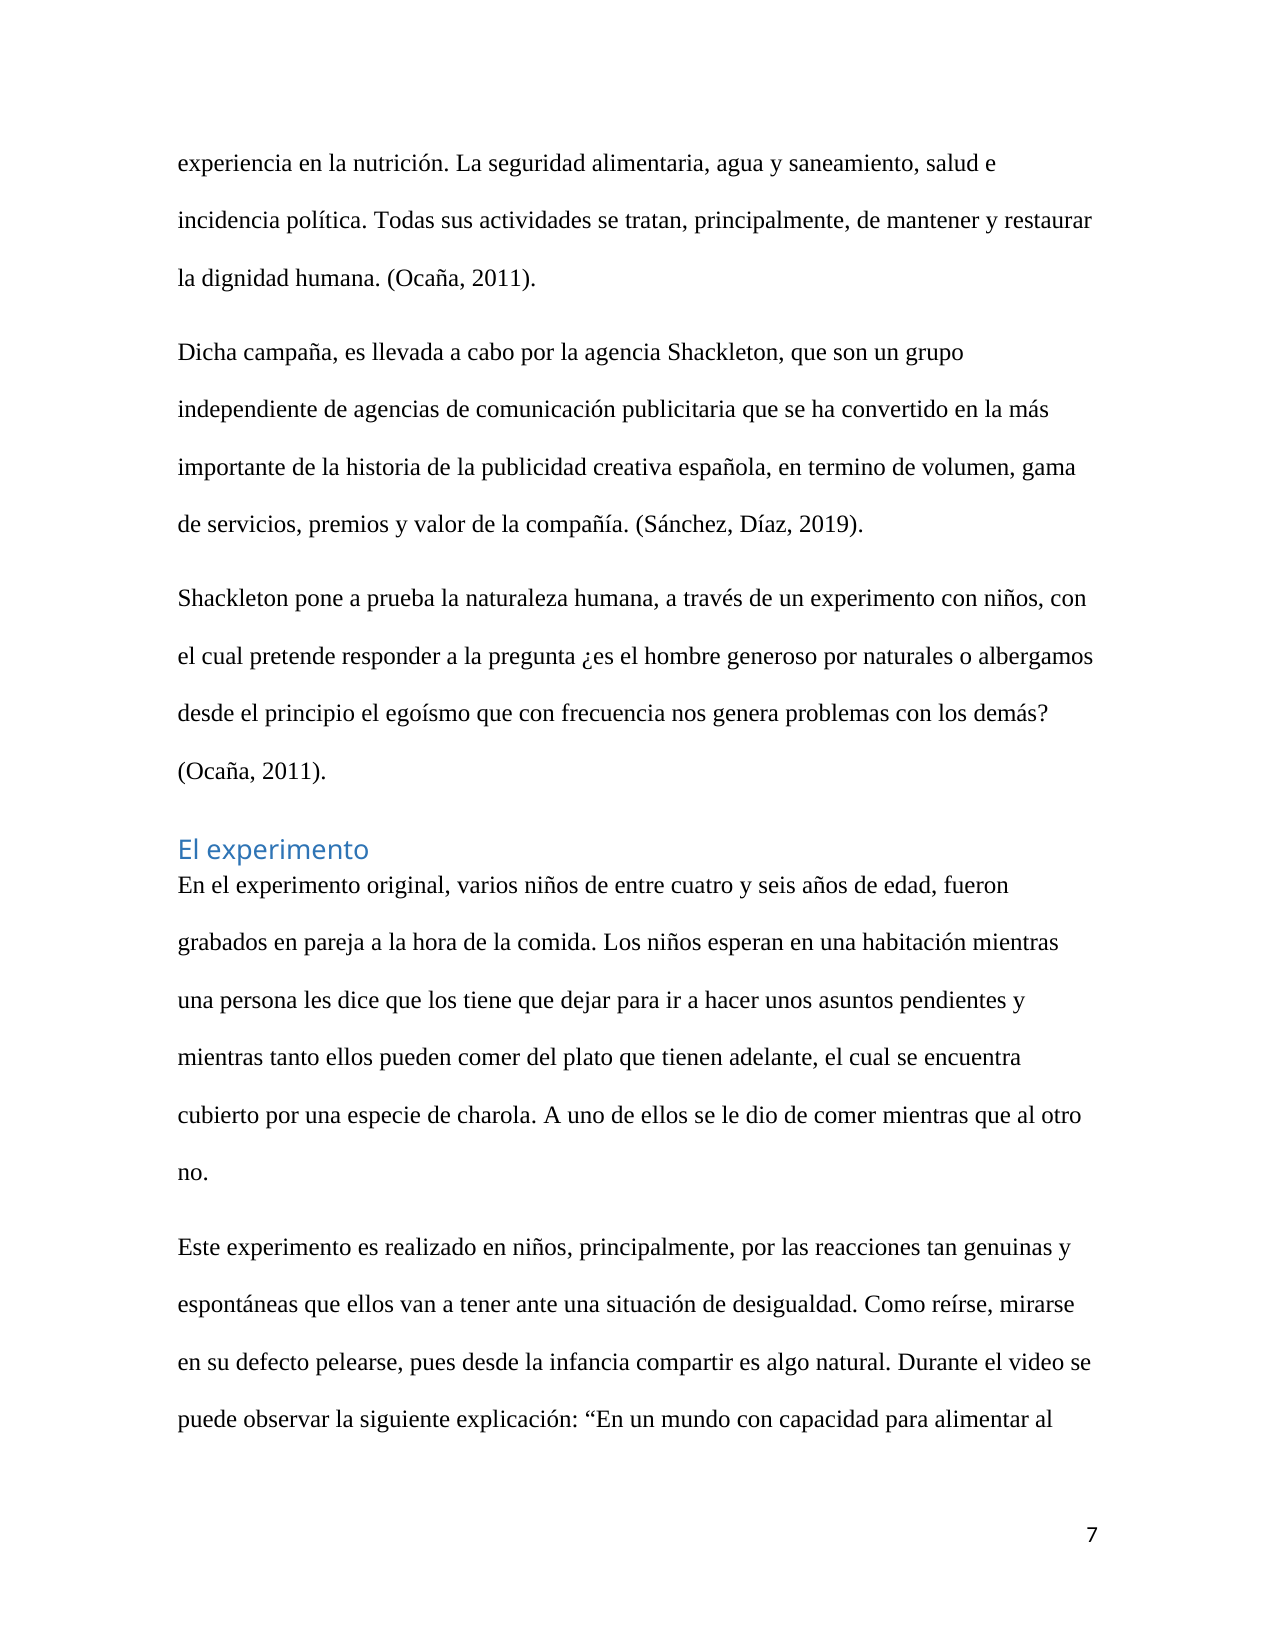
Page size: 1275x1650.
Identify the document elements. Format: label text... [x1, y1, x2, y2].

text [177, 148, 1098, 291]
text En el experimento original, varios niños de entre cuatro y seis años de edad, fueron grabados en pareja a la hora de la comida. Los niños esperan en una habitación mientras una persona les dice que los tiene que dejar para ir a hacer unos asuntos pendientes y mientras tanto ellos pueden comer del plato que tienen adelante, el cual se encuentra cubierto por una especie de charola. A uno de ellos se le dio de comer mientras que al otro no. [177, 870, 1098, 1186]
subtitle El experimento [177, 830, 1098, 867]
text Dicha campaña, es llevada a cabo por la agencia Shackleton, que son un grupo independiente de agencias de comunicación publicitaria que se ha convertido en la más importante de la historia de la publicidad creativa española, en termino de volumen, gama de servicios, premios y valor de la compañía. (Sánchez, Díaz, 2019). [177, 337, 1098, 538]
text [177, 1232, 1098, 1433]
text Shackleton pone a prueba la naturaleza humana, a través de un experimento con niños, con el cual pretende responder a la pregunta ¿es el hombre generoso por naturales o albergamos desde el principio el egoísmo que con frecuencia nos genera problemas con los demás? (Ocaña, 2011). [177, 583, 1098, 785]
